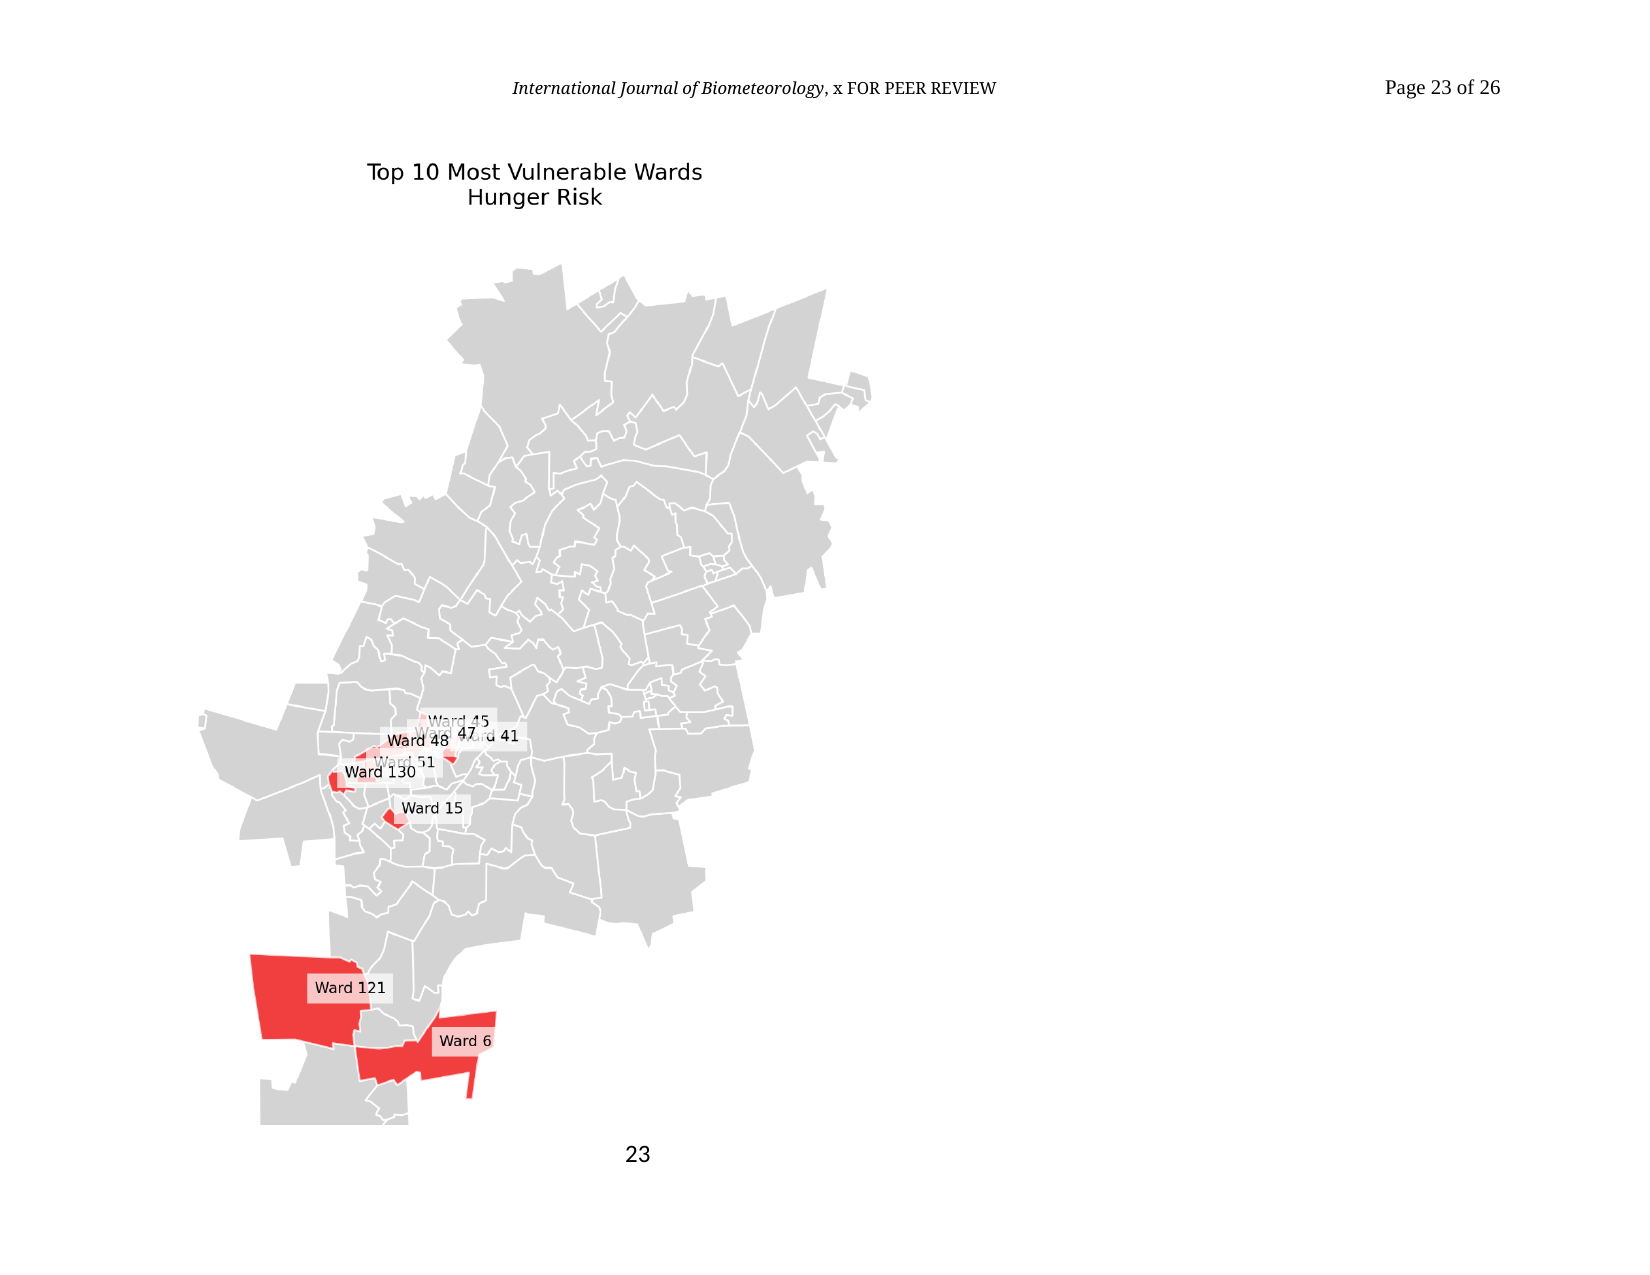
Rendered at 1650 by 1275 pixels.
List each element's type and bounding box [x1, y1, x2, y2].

picture [150, 150, 919, 1125]
